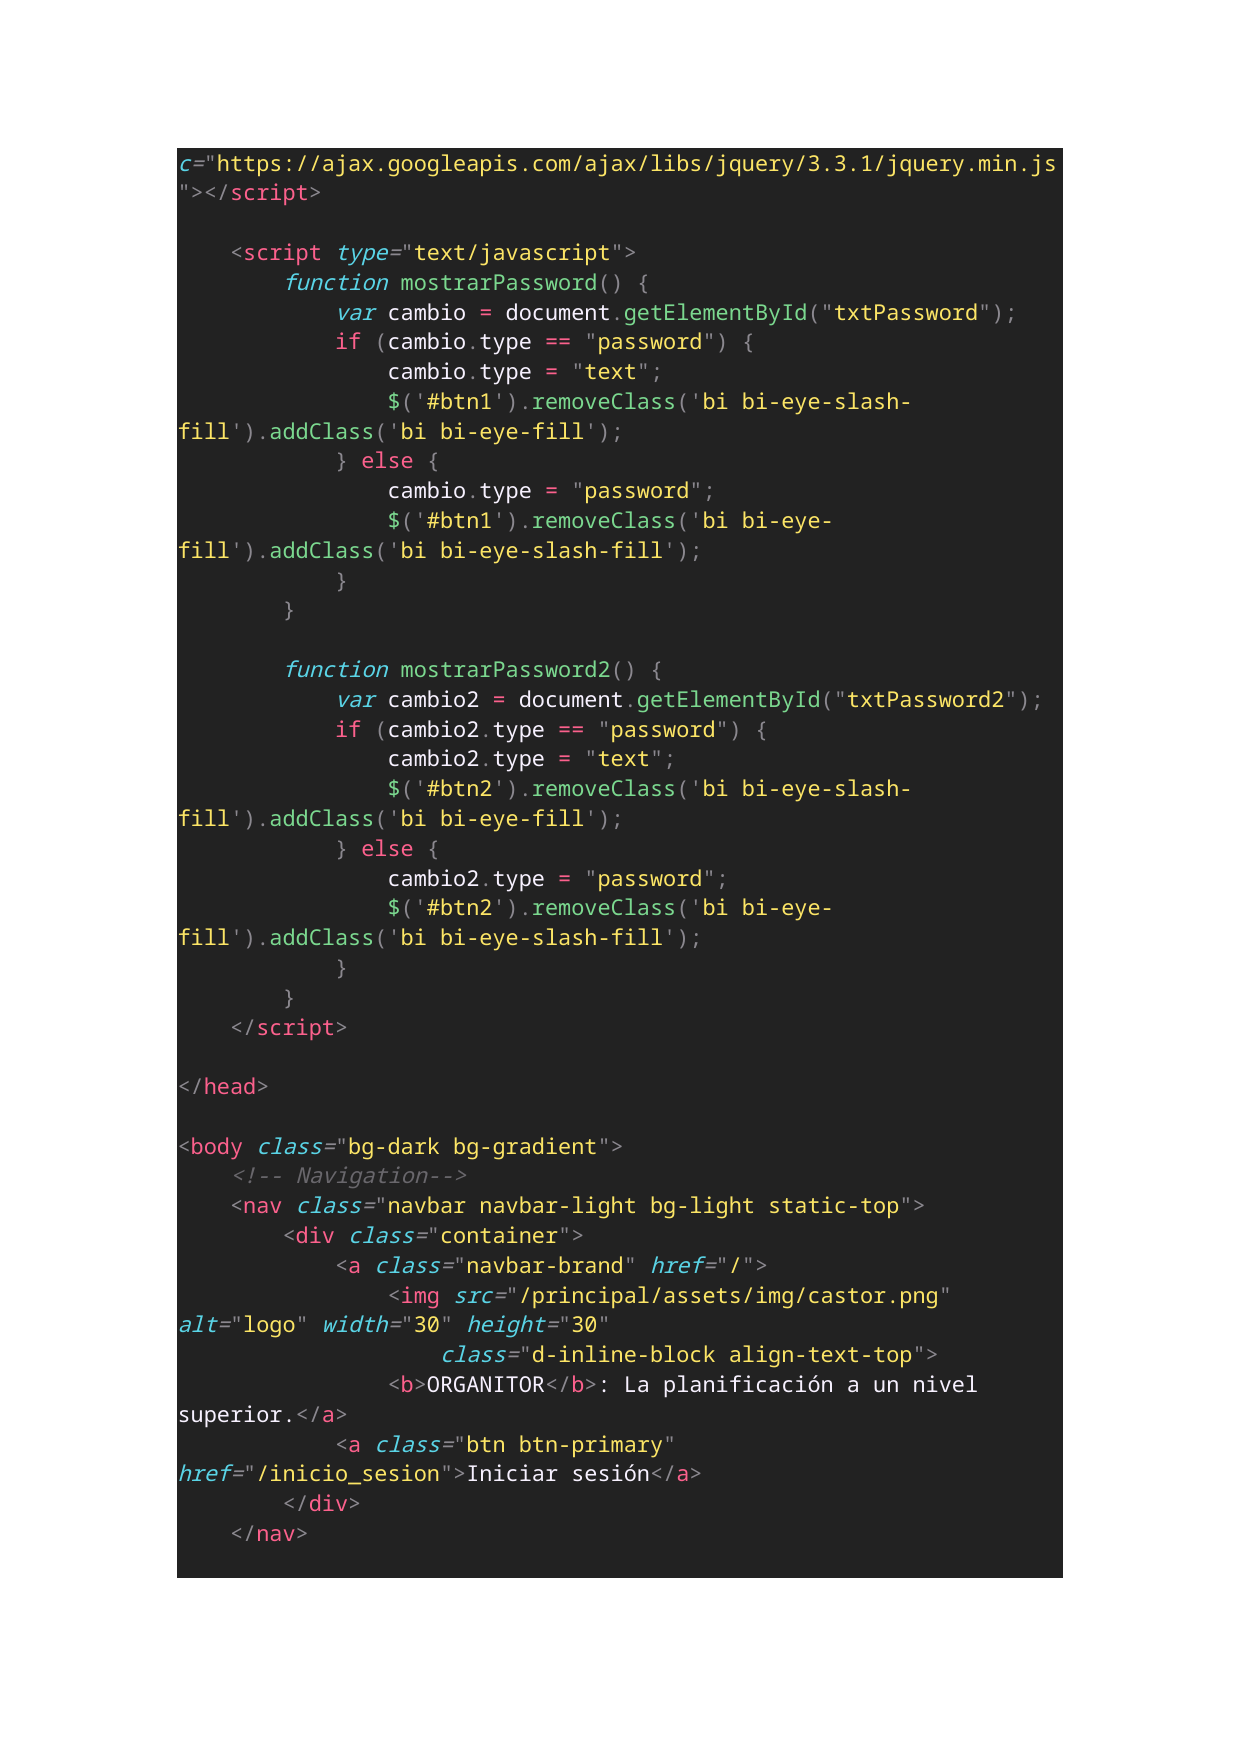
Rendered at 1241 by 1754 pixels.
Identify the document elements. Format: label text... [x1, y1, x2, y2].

text function mostrarPassword2() { [177, 654, 1063, 684]
text var cambio = document.getElementById("txtPassword"); [177, 297, 1063, 326]
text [177, 148, 1063, 207]
text <!-- Navigation--> [177, 1161, 1063, 1190]
text $('#btn2').removeClass('bi bi-eye-slash-fill').addClass('bi bi-eye-fill'); [177, 773, 1063, 833]
text cambio2.type = "text"; [177, 743, 1063, 773]
text } [177, 982, 1063, 1012]
text $('#btn2').removeClass('bi bi-eye-fill').addClass('bi bi-eye-slash-fill'); [177, 892, 1063, 952]
text } else { [177, 833, 1063, 863]
text <body class="bg-dark bg-gradient"> [177, 1131, 1063, 1161]
text <div class="container"> [177, 1220, 1063, 1250]
text <script type="text/javascript"> [177, 237, 1063, 267]
text </head> [177, 1071, 1063, 1101]
text <a class="navbar-brand" href="/"> [177, 1250, 1063, 1280]
text } [177, 594, 1063, 624]
text function mostrarPassword() { [177, 267, 1063, 297]
text } [177, 952, 1063, 982]
text </script> [177, 1012, 1063, 1041]
text cambio2.type = "password"; [177, 863, 1063, 892]
text cambio.type = "text"; [177, 356, 1063, 386]
text <a class="btn btn-primary" href="/inicio_sesion">Iniciar sesión</a> [177, 1429, 1063, 1488]
text <nav class="navbar navbar-light bg-light static-top"> [177, 1190, 1063, 1220]
text if (cambio2.type == "password") { [177, 714, 1063, 743]
text $('#btn1').removeClass('bi bi-eye-fill').addClass('bi bi-eye-slash-fill'); [177, 505, 1063, 565]
text class="d-inline-block align-text-top"> [177, 1339, 1063, 1369]
text </div> [177, 1488, 1063, 1518]
text cambio.type = "password"; [177, 475, 1063, 505]
text var cambio2 = document.getElementById("txtPassword2"); [177, 684, 1063, 714]
text </nav> [177, 1518, 1063, 1548]
text } else { [177, 446, 1063, 475]
text <img src="/principal/assets/img/castor.png" alt="logo" width="30" height="30" [177, 1280, 1063, 1339]
text <b>ORGANITOR</b>: La planificación a un nivel superior.</a> [177, 1369, 1063, 1429]
text $('#btn1').removeClass('bi bi-eye-slash-fill').addClass('bi bi-eye-fill'); [177, 386, 1063, 446]
text } [177, 565, 1063, 594]
text if (cambio.type == "password") { [177, 326, 1063, 356]
